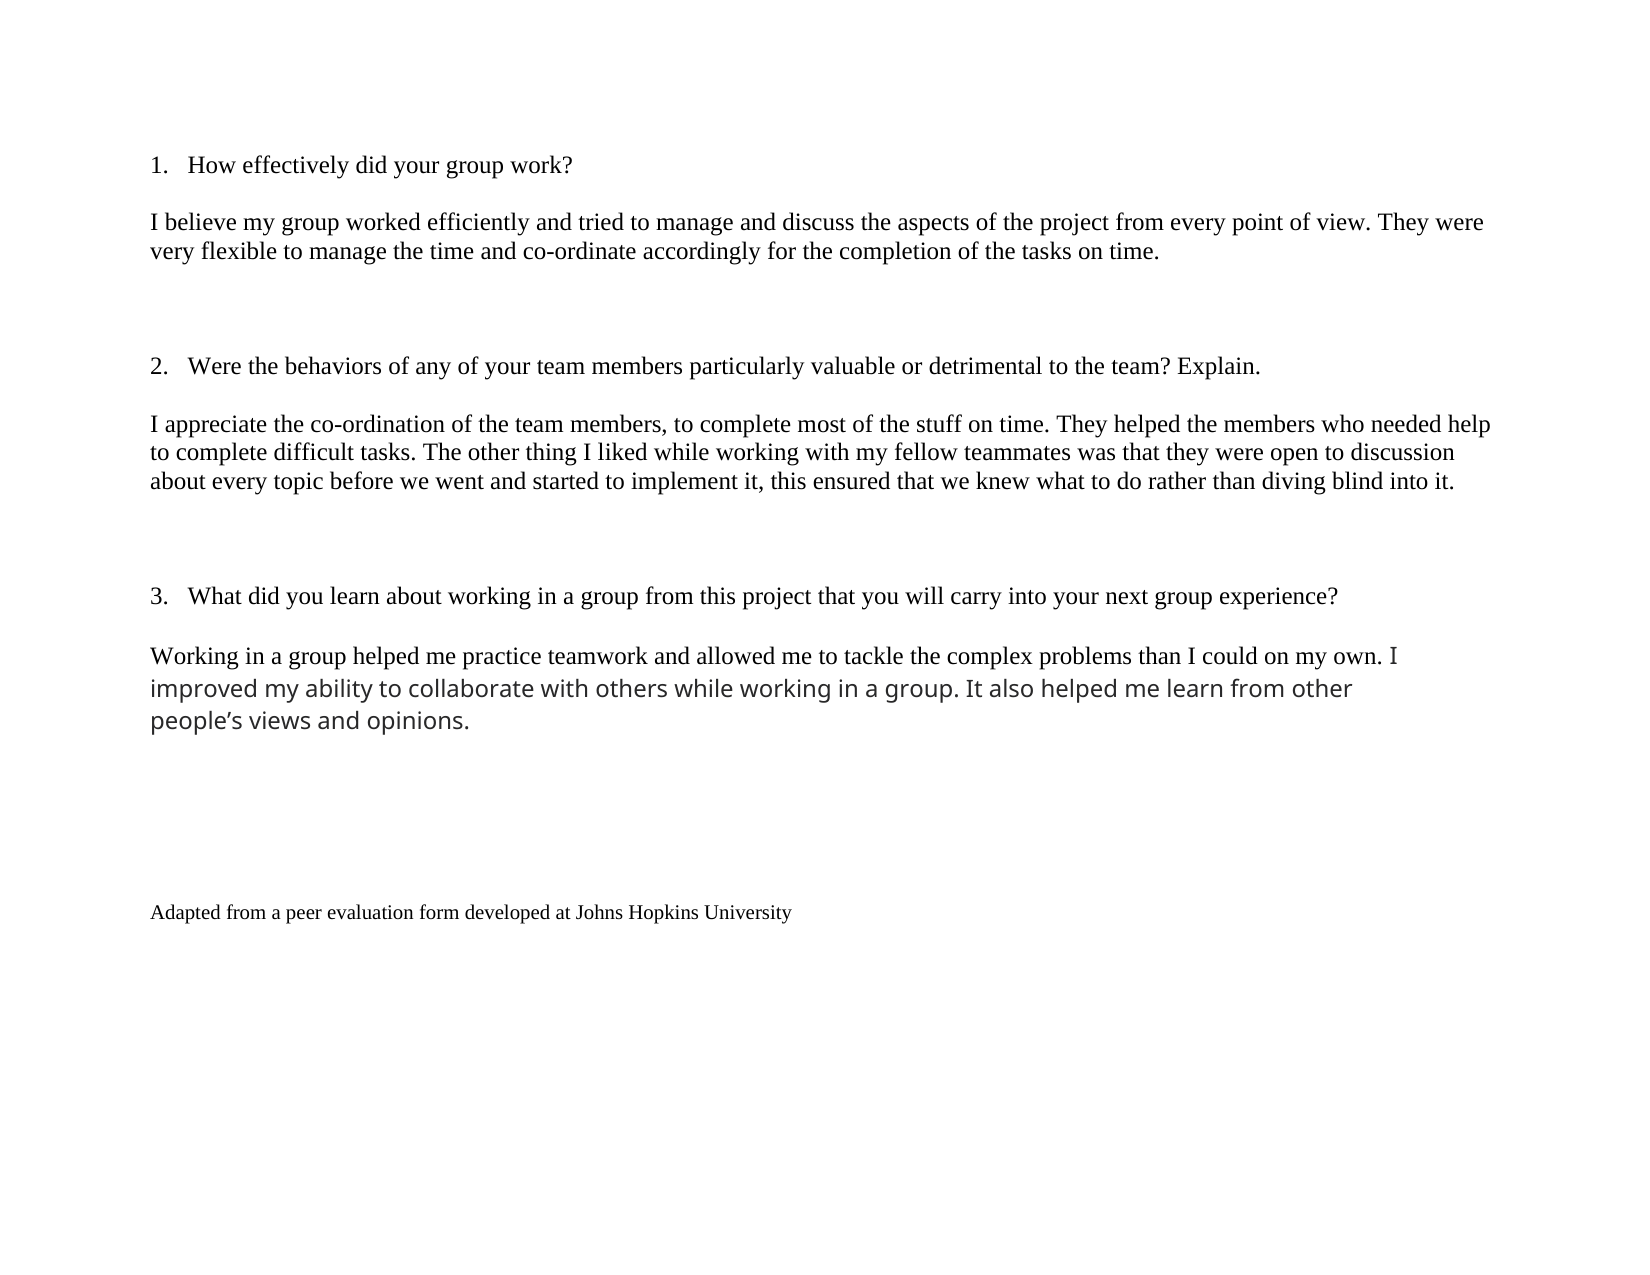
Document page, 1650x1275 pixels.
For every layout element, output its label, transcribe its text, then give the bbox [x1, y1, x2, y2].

list How effectively did your group work? [150, 150, 1500, 179]
list What did you learn about working in a group from this project that you will carry into your next group experience? [150, 581, 1500, 610]
text Adapted from a peer evaluation form developed at Johns Hopkins University [150, 900, 1500, 924]
text I believe my group worked efficiently and tried to manage and discuss the aspects of the project from every point of view. They were very flexible to manage the time and co-ordinate accordingly for the completion of the tasks on time. [150, 207, 1500, 265]
text I appreciate the co-ordination of the team members, to complete most of the stuff on time. They helped the members who needed help to complete difficult tasks. The other thing I liked while working with my fellow teammates was that they were open to discussion about every topic before we went and started to implement it, this ensured that we knew what to do rather than diving blind into it. [150, 409, 1500, 495]
text Working in a group helped me practice teamwork and allowed me to tackle the complex problems than I could on my own. I improved my ability to collaborate with others while working in a group. It also helped me learn from other people’s views and opinions. [150, 639, 1450, 737]
list Were the behaviors of any of your team members particularly valuable or detrimental to the team? Explain. [150, 351, 1500, 380]
